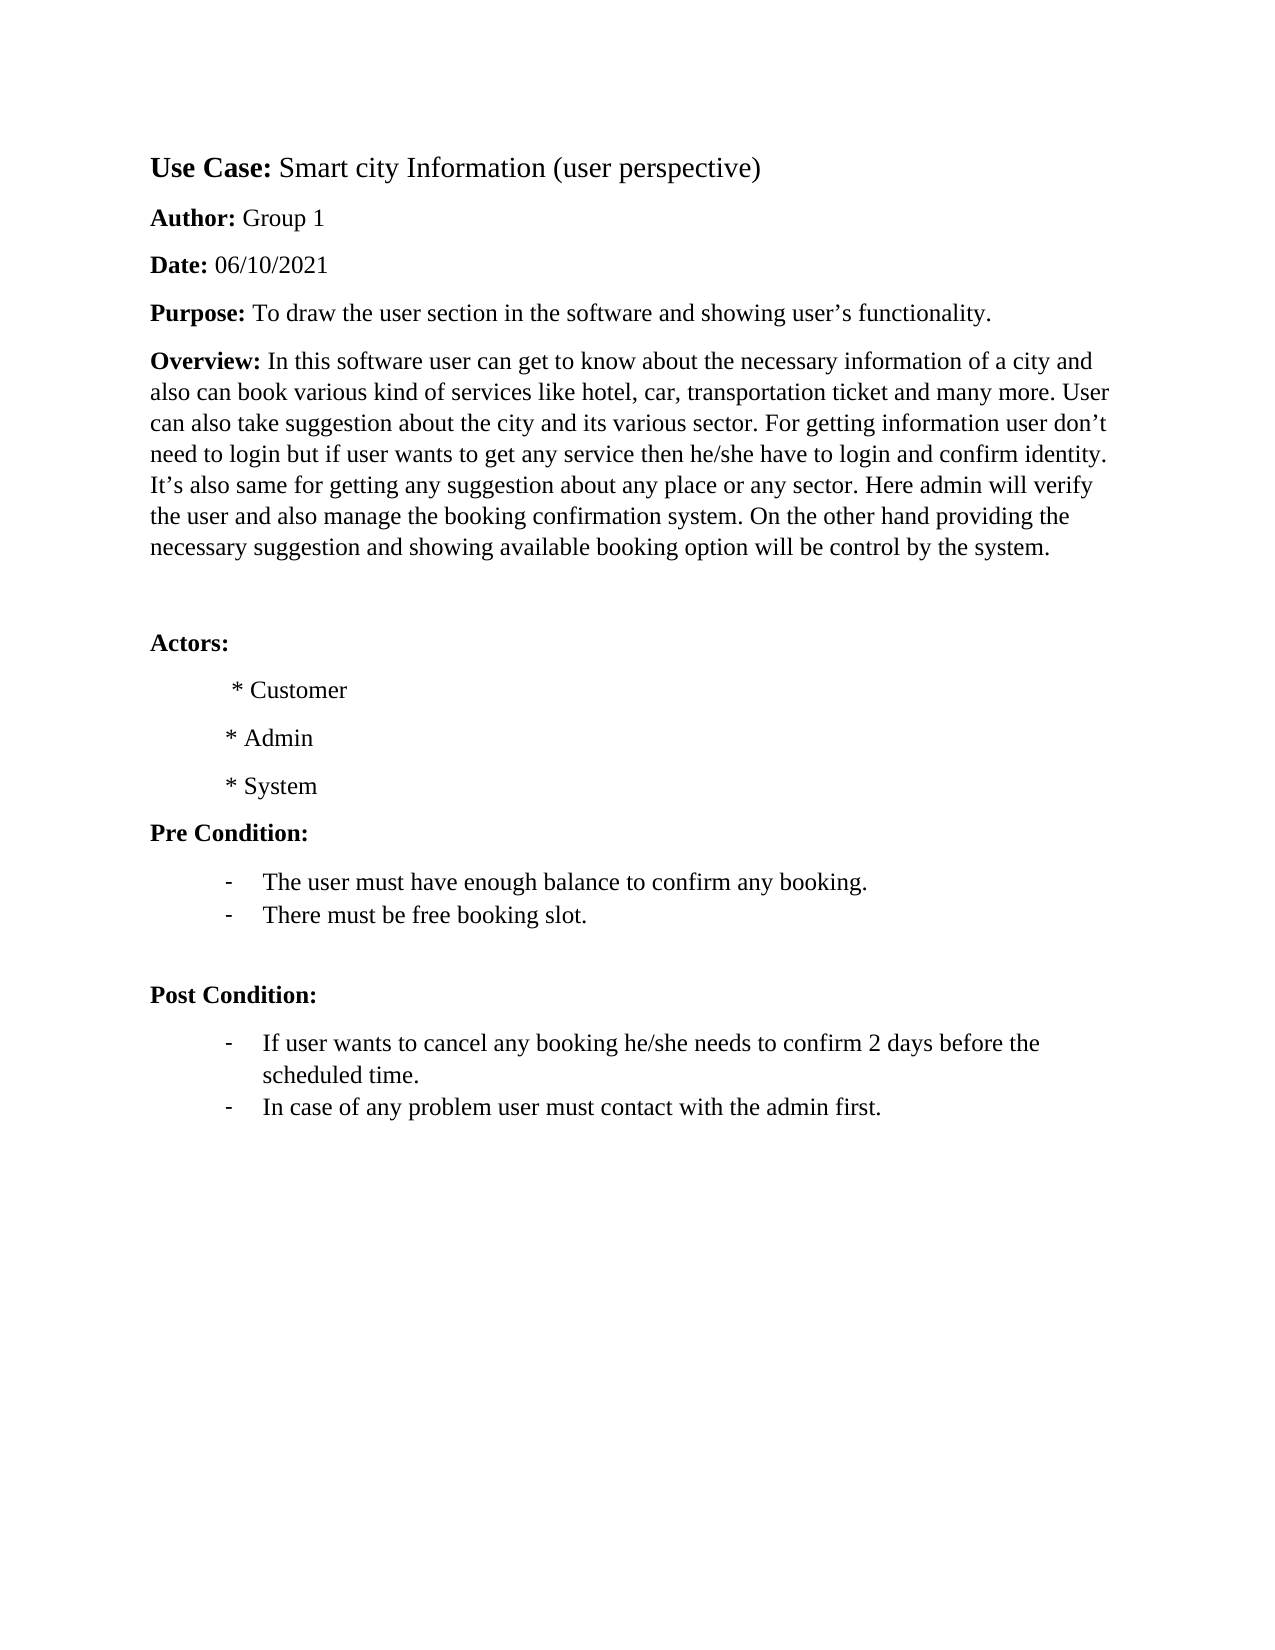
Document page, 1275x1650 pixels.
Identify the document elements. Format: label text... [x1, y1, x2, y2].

text * System [150, 771, 1125, 799]
text Date: 06/10/2021 [150, 251, 1125, 279]
list If user wants to cancel any booking he/she needs to confirm 2 days before the scheduled time. [225, 1027, 1125, 1089]
text Post Condition: [150, 980, 1125, 1008]
text Actors: [150, 628, 1125, 656]
list In case of any problem user must contact with the admin first. [225, 1091, 1125, 1122]
text Author: Group 1 [150, 203, 1125, 232]
text Purpose: To draw the user section in the software and showing user’s functionality. [150, 298, 1125, 327]
text * Admin [150, 723, 1125, 752]
list There must be free booking slot. [225, 899, 1125, 929]
text Use Case: Smart city Information (user perspective) [150, 150, 1125, 183]
text * Customer [150, 675, 1125, 704]
list The user must have enough balance to confirm any booking. [225, 866, 1125, 897]
text Overview: In this software user can get to know about the necessary information of a city and also can book various kind of services like hotel, car, transportation ticket and many more. User can also take suggestion about the city and its various sector. For getting information user don’t need to login but if user wants to get any service then he/she have to login and confirm identity. It’s also same for getting any suggestion about any place or any sector. Here admin will verify the user and also manage the booking confirmation system. On the other hand providing the necessary suggestion and showing available booking option will be control by the system. [150, 346, 1125, 561]
text Pre Condition: [150, 818, 1125, 847]
